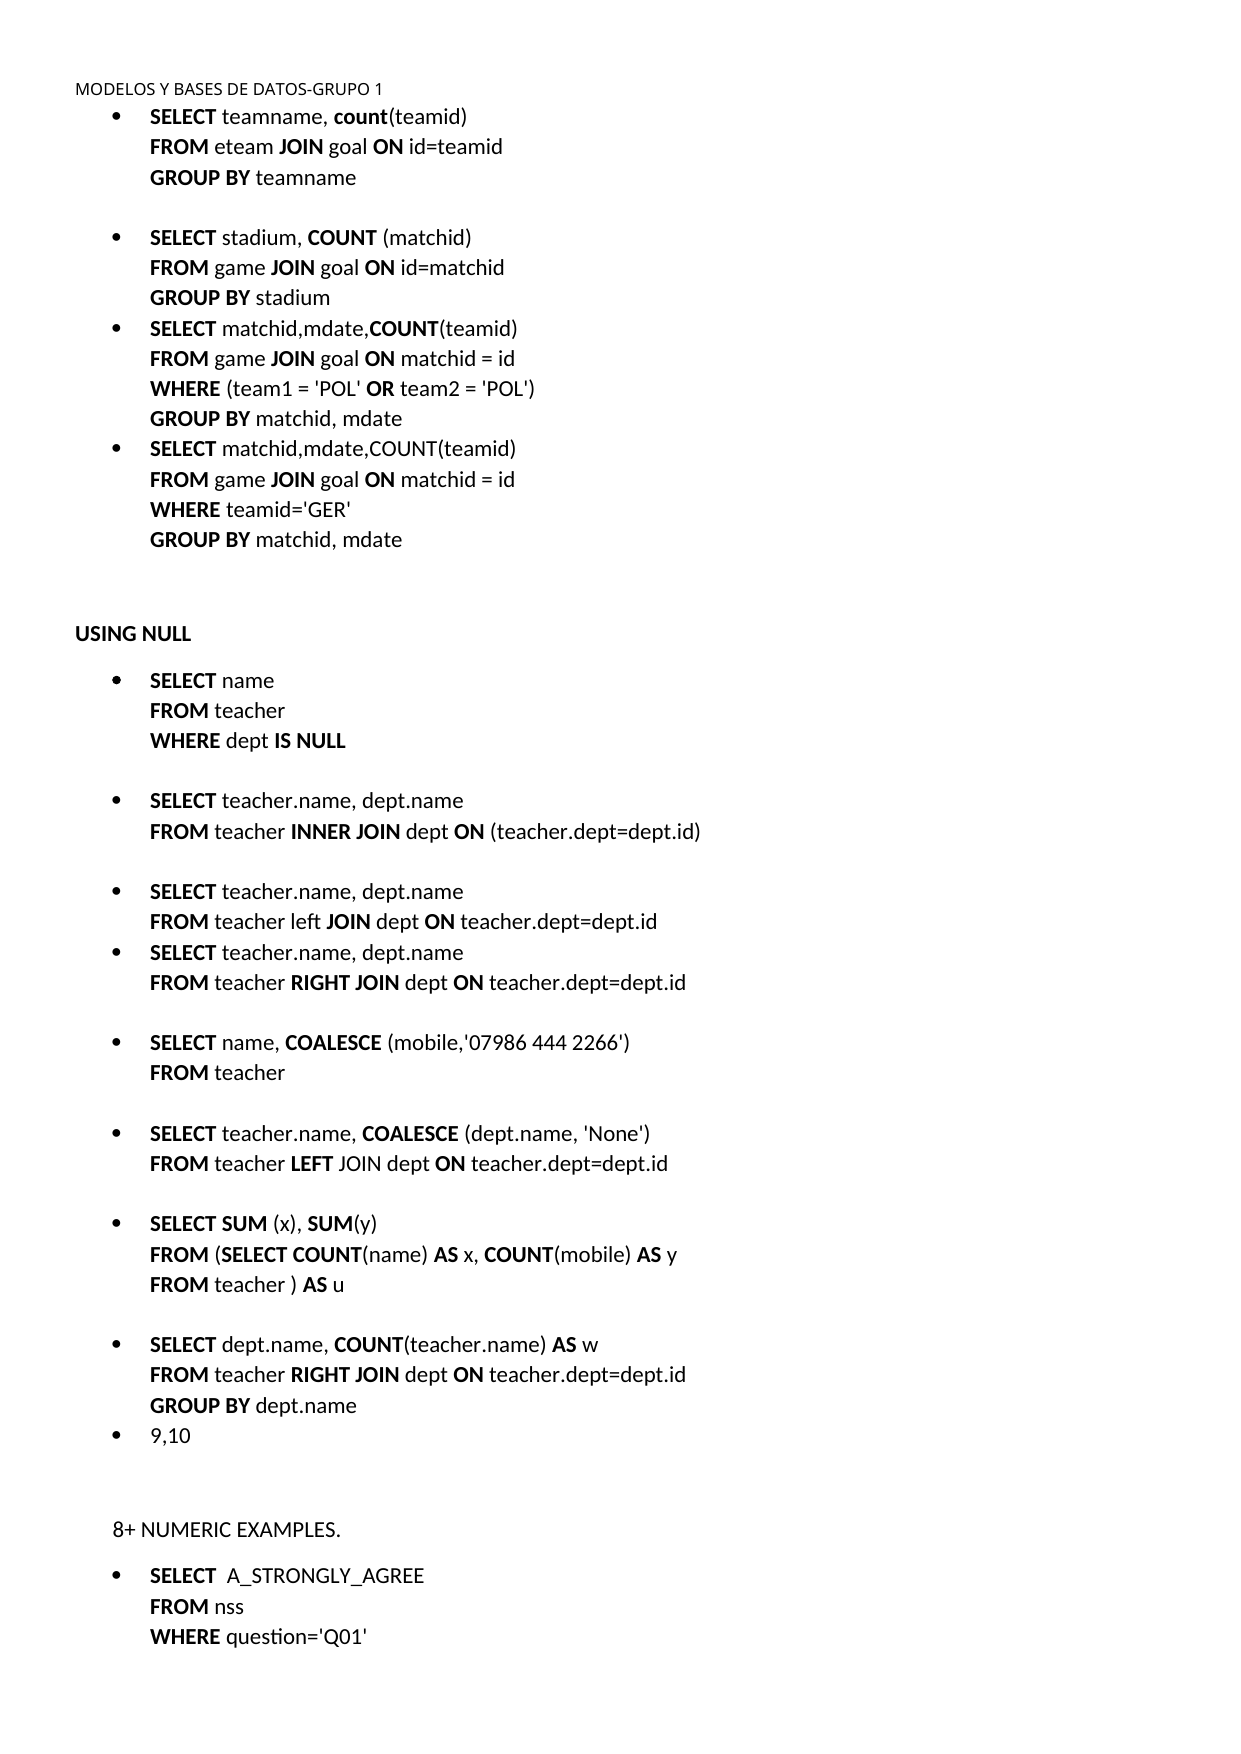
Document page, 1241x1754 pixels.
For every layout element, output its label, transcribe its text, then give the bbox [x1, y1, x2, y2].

list SELECT name, COALESCE (mobile,'07986 444 2266') [112, 1028, 1165, 1056]
list SELECT dept.name, COUNT(teacher.name) AS w [112, 1330, 1165, 1358]
list SELECT teacher.name, dept.name [112, 877, 1165, 905]
list FROM teacher left JOIN dept ON teacher.dept=dept.id [150, 907, 1165, 935]
list FROM teacher RIGHT JOIN dept ON teacher.dept=dept.id [150, 968, 1165, 996]
list SELECT SUM (x), SUM(y) [112, 1209, 1165, 1237]
list GROUP BY stadium [150, 283, 1165, 311]
list FROM game JOIN goal ON matchid = id [150, 465, 1165, 493]
list WHERE dept IS NULL [150, 726, 1165, 754]
list SELECT name [112, 666, 1165, 694]
list FROM eteam JOIN goal ON id=teamid [150, 132, 1165, 160]
list SELECT matchid,mdate,COUNT(teamid) [112, 434, 1165, 462]
list FROM teacher ) AS u [150, 1270, 1165, 1298]
list SELECT matchid,mdate,COUNT(teamid) [112, 314, 1165, 342]
list FROM teacher RIGHT JOIN dept ON teacher.dept=dept.id [150, 1361, 1165, 1388]
list FROM teacher INNER JOIN dept ON (teacher.dept=dept.id) [150, 817, 1165, 845]
list FROM game JOIN goal ON id=matchid [150, 253, 1165, 281]
list FROM teacher LEFT JOIN dept ON teacher.dept=dept.id [150, 1149, 1165, 1177]
list FROM game JOIN goal ON matchid = id [150, 344, 1165, 372]
list SELECT teacher.name, COALESCE (dept.name, 'None') [112, 1119, 1165, 1147]
list FROM teacher [150, 1058, 1165, 1086]
list 9,10 [112, 1421, 1165, 1449]
list WHERE question='Q01' [150, 1622, 1165, 1650]
list WHERE teamid='GER' [150, 495, 1165, 523]
list GROUP BY teamname [150, 163, 1165, 191]
list SELECT A_STRONGLY_AGREE [112, 1562, 1165, 1589]
list SELECT teamname, count(teamid) [112, 102, 1165, 130]
list FROM teacher [150, 696, 1165, 724]
list SELECT stadium, COUNT (matchid) [112, 223, 1165, 251]
list GROUP BY dept.name [150, 1391, 1165, 1419]
list GROUP BY matchid, mdate [150, 525, 1165, 553]
text 8+ NUMERIC EXAMPLES. [112, 1515, 1165, 1543]
list WHERE (team1 = 'POL' OR team2 = 'POL') [150, 374, 1165, 402]
list SELECT teacher.name, dept.name [112, 938, 1165, 966]
list SELECT teacher.name, dept.name [112, 787, 1165, 814]
list GROUP BY matchid, mdate [150, 404, 1165, 432]
text USING NULL [75, 619, 1165, 647]
list FROM nss [150, 1592, 1165, 1620]
list FROM (SELECT COUNT(name) AS x, COUNT(mobile) AS y [150, 1240, 1165, 1268]
